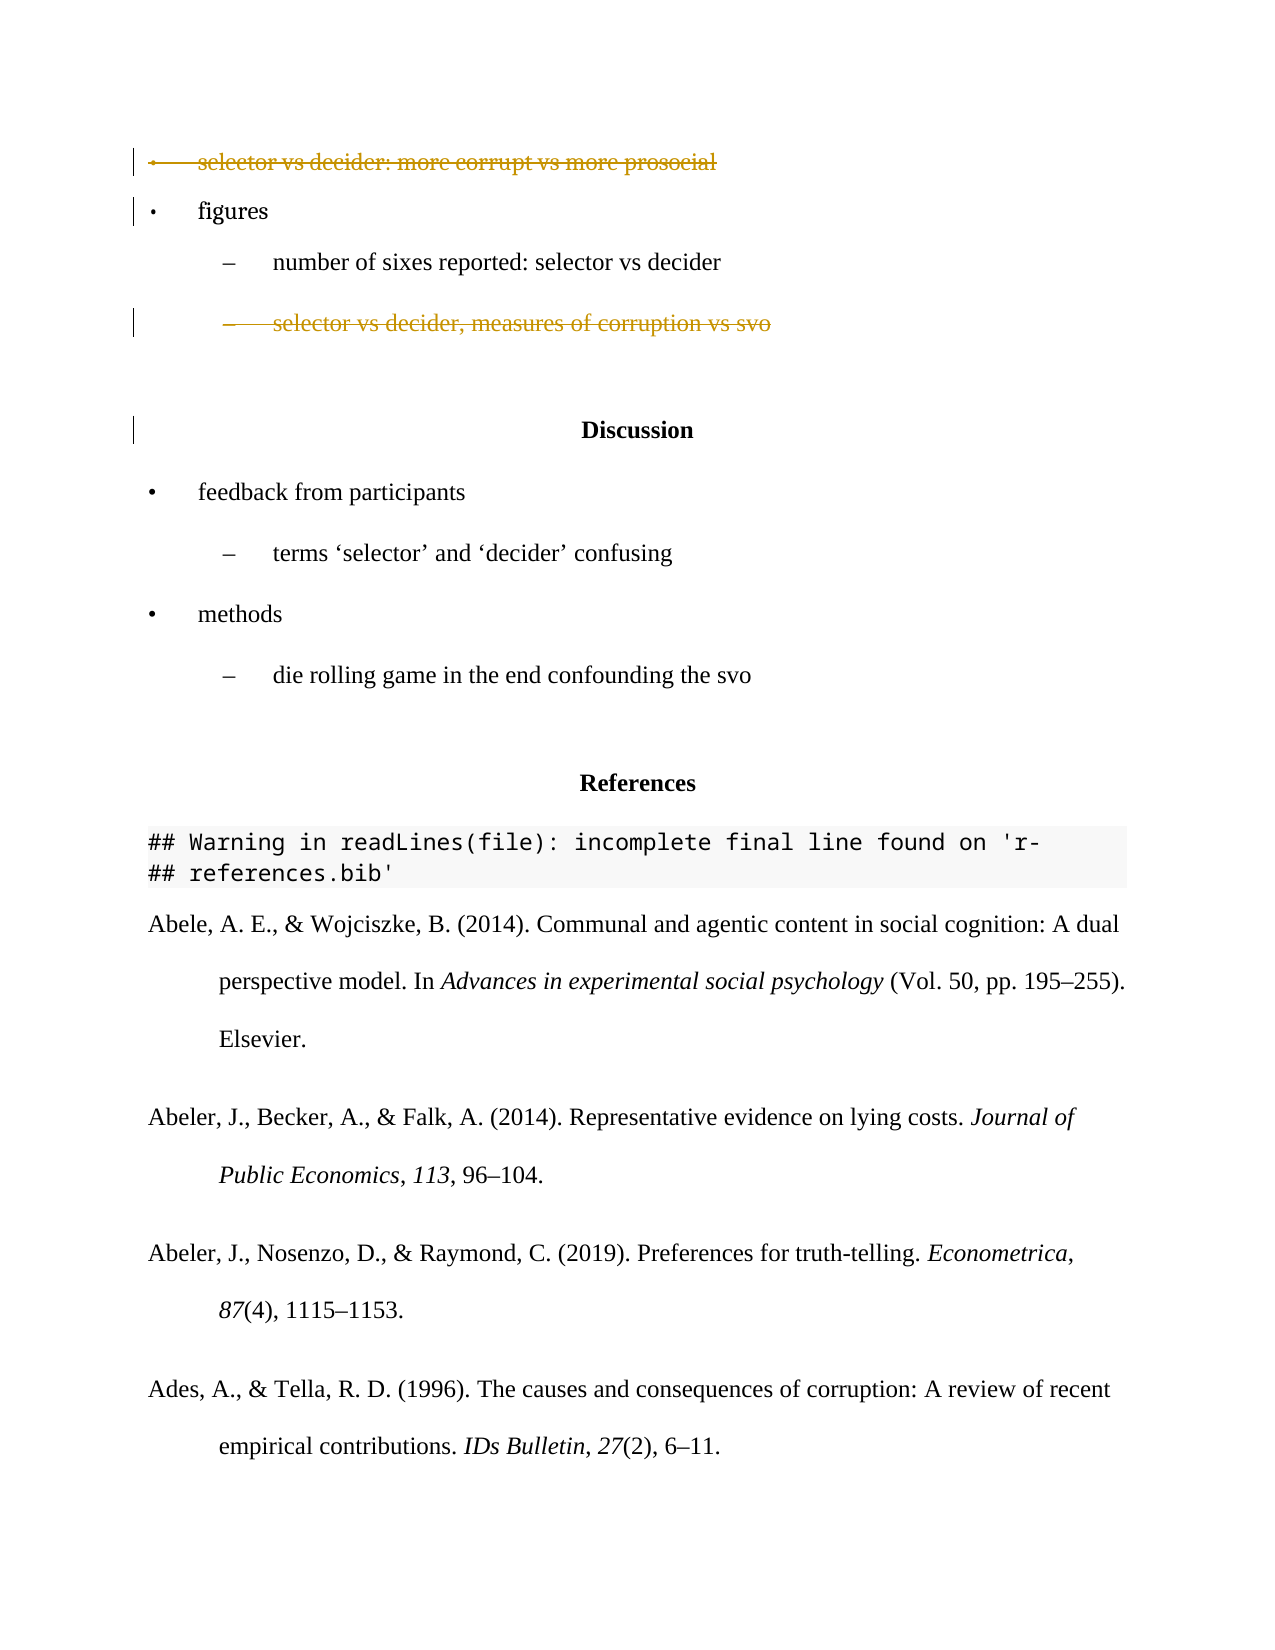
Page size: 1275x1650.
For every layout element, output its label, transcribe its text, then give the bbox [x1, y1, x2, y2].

list terms ‘selector’ and ‘decider’ confusing [223, 538, 1127, 567]
list methods [148, 599, 1127, 628]
list feedback from participants [148, 477, 1127, 506]
subtitle Discussion [148, 416, 1127, 444]
subtitle References [148, 768, 1127, 797]
text Ades, A., & Tella, R. D. (1996). The causes and consequences of corruption: A review of recent empirical contributions. IDs Bulletin, 27(2), 6–11. [148, 1374, 1127, 1460]
text Abeler, J., Becker, A., & Falk, A. (2014). Representative evidence on lying costs. Journal of Public Economics, 113, 96–104. [148, 1102, 1127, 1188]
list figures [148, 197, 1127, 226]
list die rolling game in the end confounding the svo [223, 661, 1127, 689]
text Abeler, J., Nosenzo, D., & Raymond, C. (2019). Preferences for truth-telling. Econometrica, 87(4), 1115–1153. [148, 1238, 1127, 1324]
text Abele, A. E., & Wojciszke, B. (2014). Communal and agentic content in social cognition: A dual perspective model. In Advances in experimental social psychology (Vol. 50, pp. 195–255). Elsevier. [148, 909, 1127, 1053]
text ## Warning in readLines(file): incomplete final line found on 'r- ## references.bib' [148, 826, 1127, 888]
list number of sixes reported: selector vs decider [223, 247, 1127, 276]
